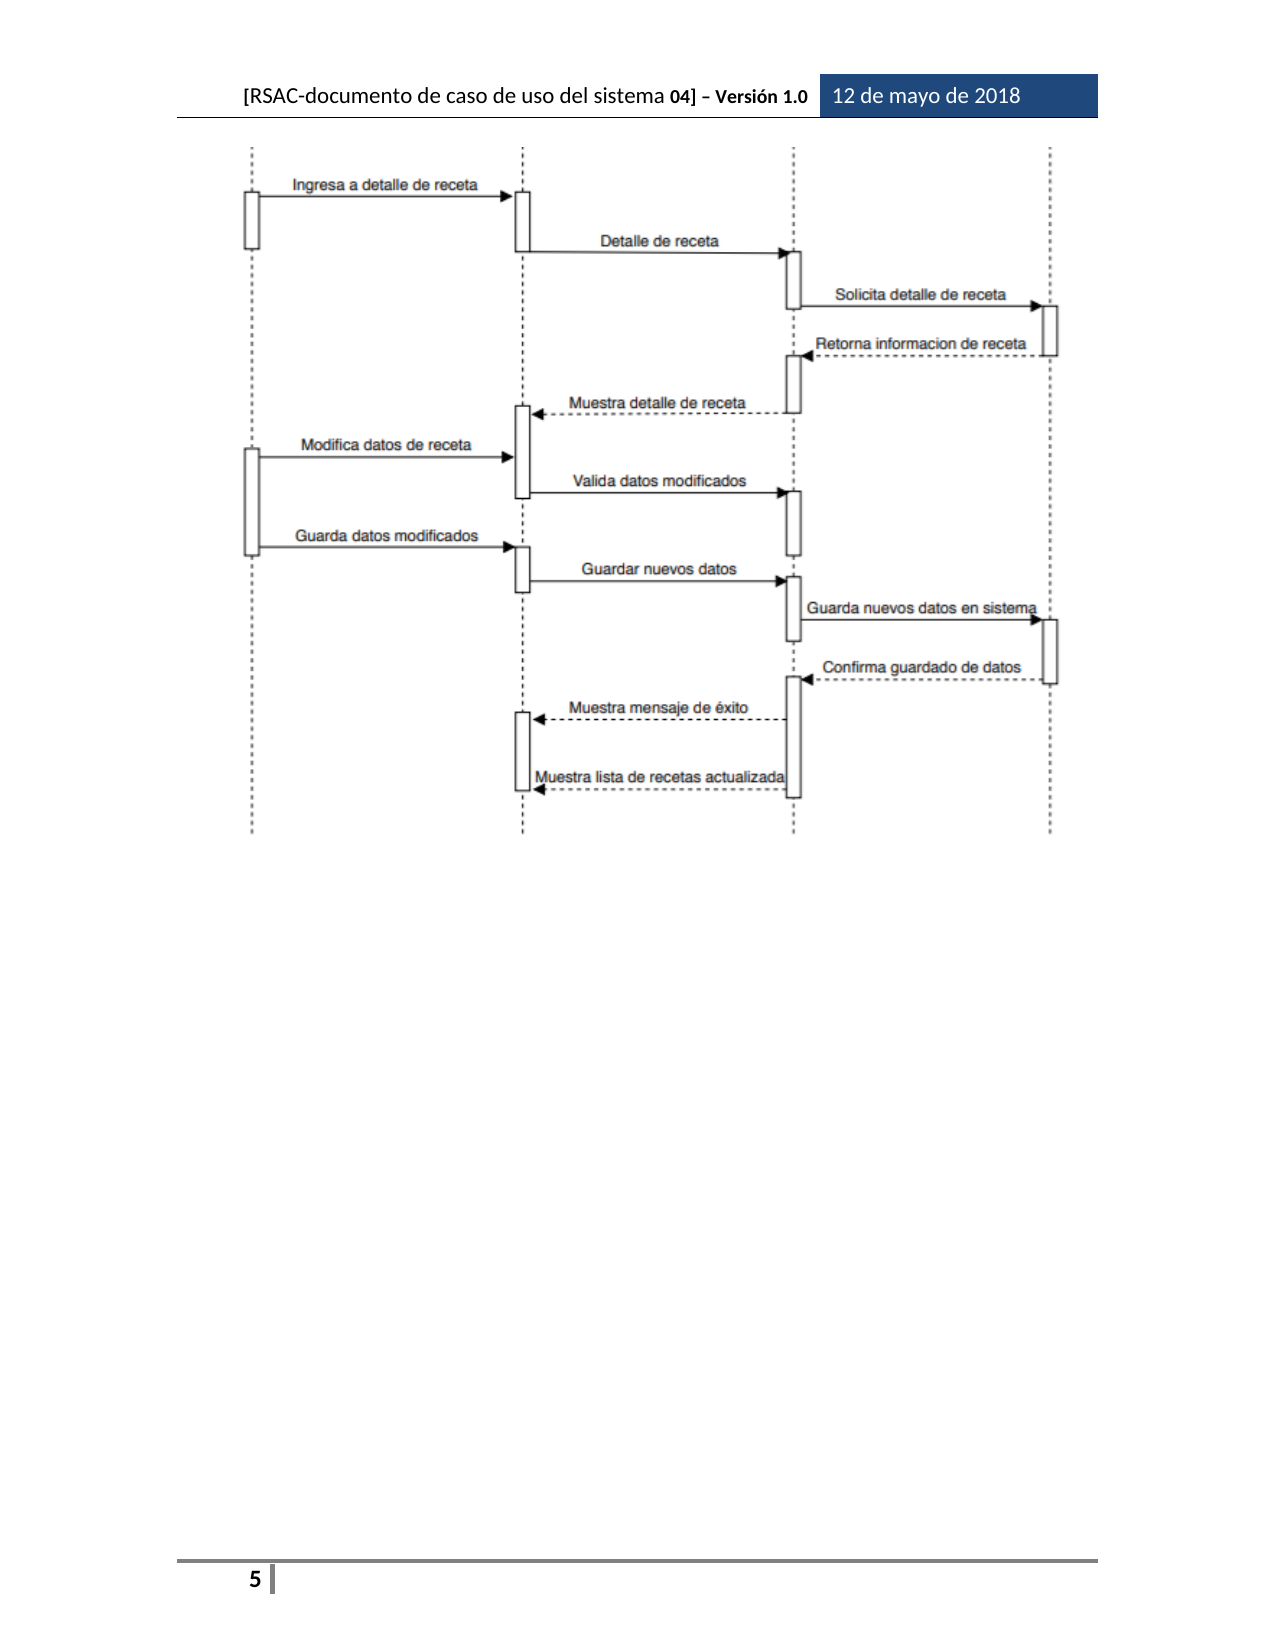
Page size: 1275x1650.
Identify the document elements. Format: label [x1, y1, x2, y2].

picture [177, 147, 1098, 836]
